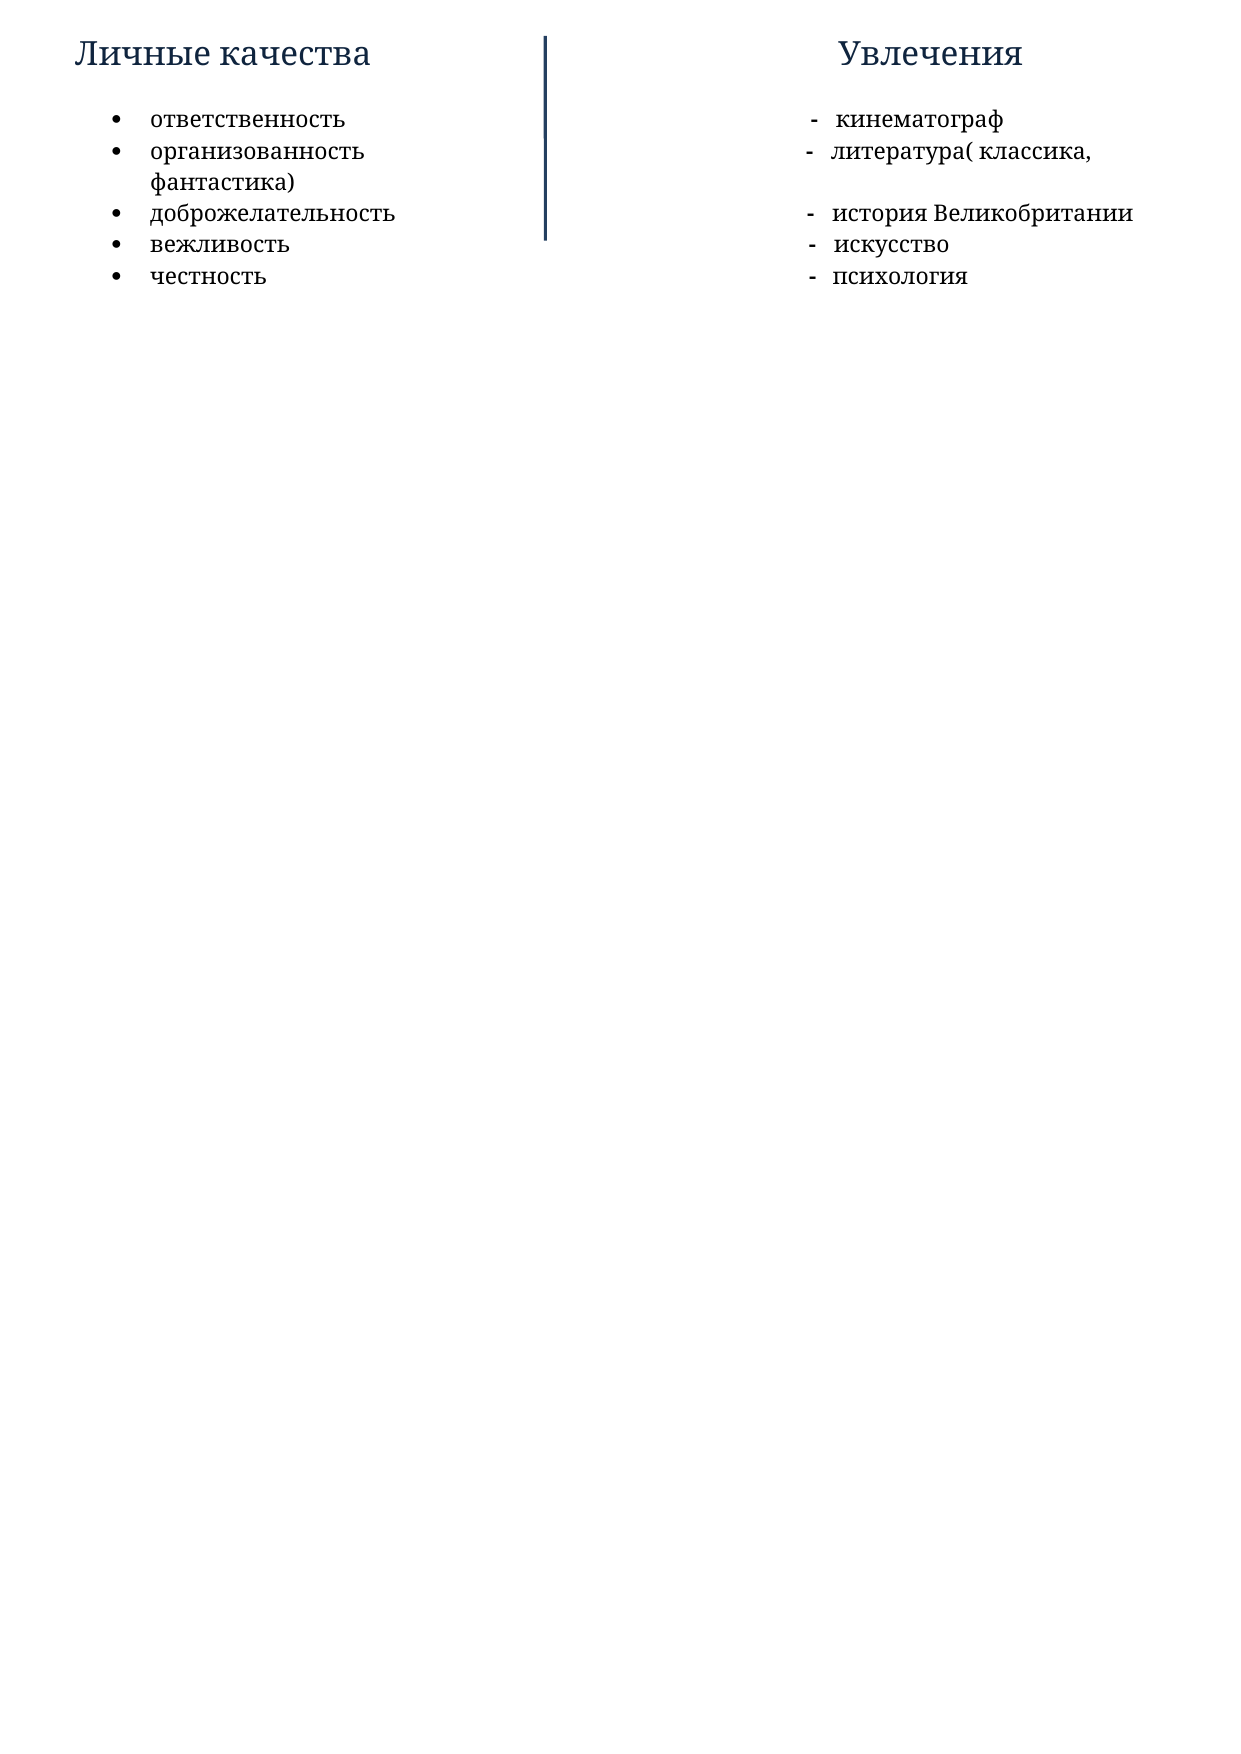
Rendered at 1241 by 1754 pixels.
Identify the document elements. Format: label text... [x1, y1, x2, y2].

list доброжелательность - история Великобритании [547, 197, 1165, 228]
list доброжелательность - история Великобритании [112, 197, 543, 228]
text Личные качества Увлечения [75, 29, 1165, 75]
list честность - психология [112, 260, 1165, 291]
list ответственность - кинематограф [112, 103, 543, 135]
list организованность - литература( классика, фантастика) [547, 135, 1165, 197]
list ответственность - кинематограф [547, 103, 1165, 135]
list вежливость - искусство [112, 228, 1165, 260]
list организованность - литература( классика, фантастика) [112, 135, 543, 197]
